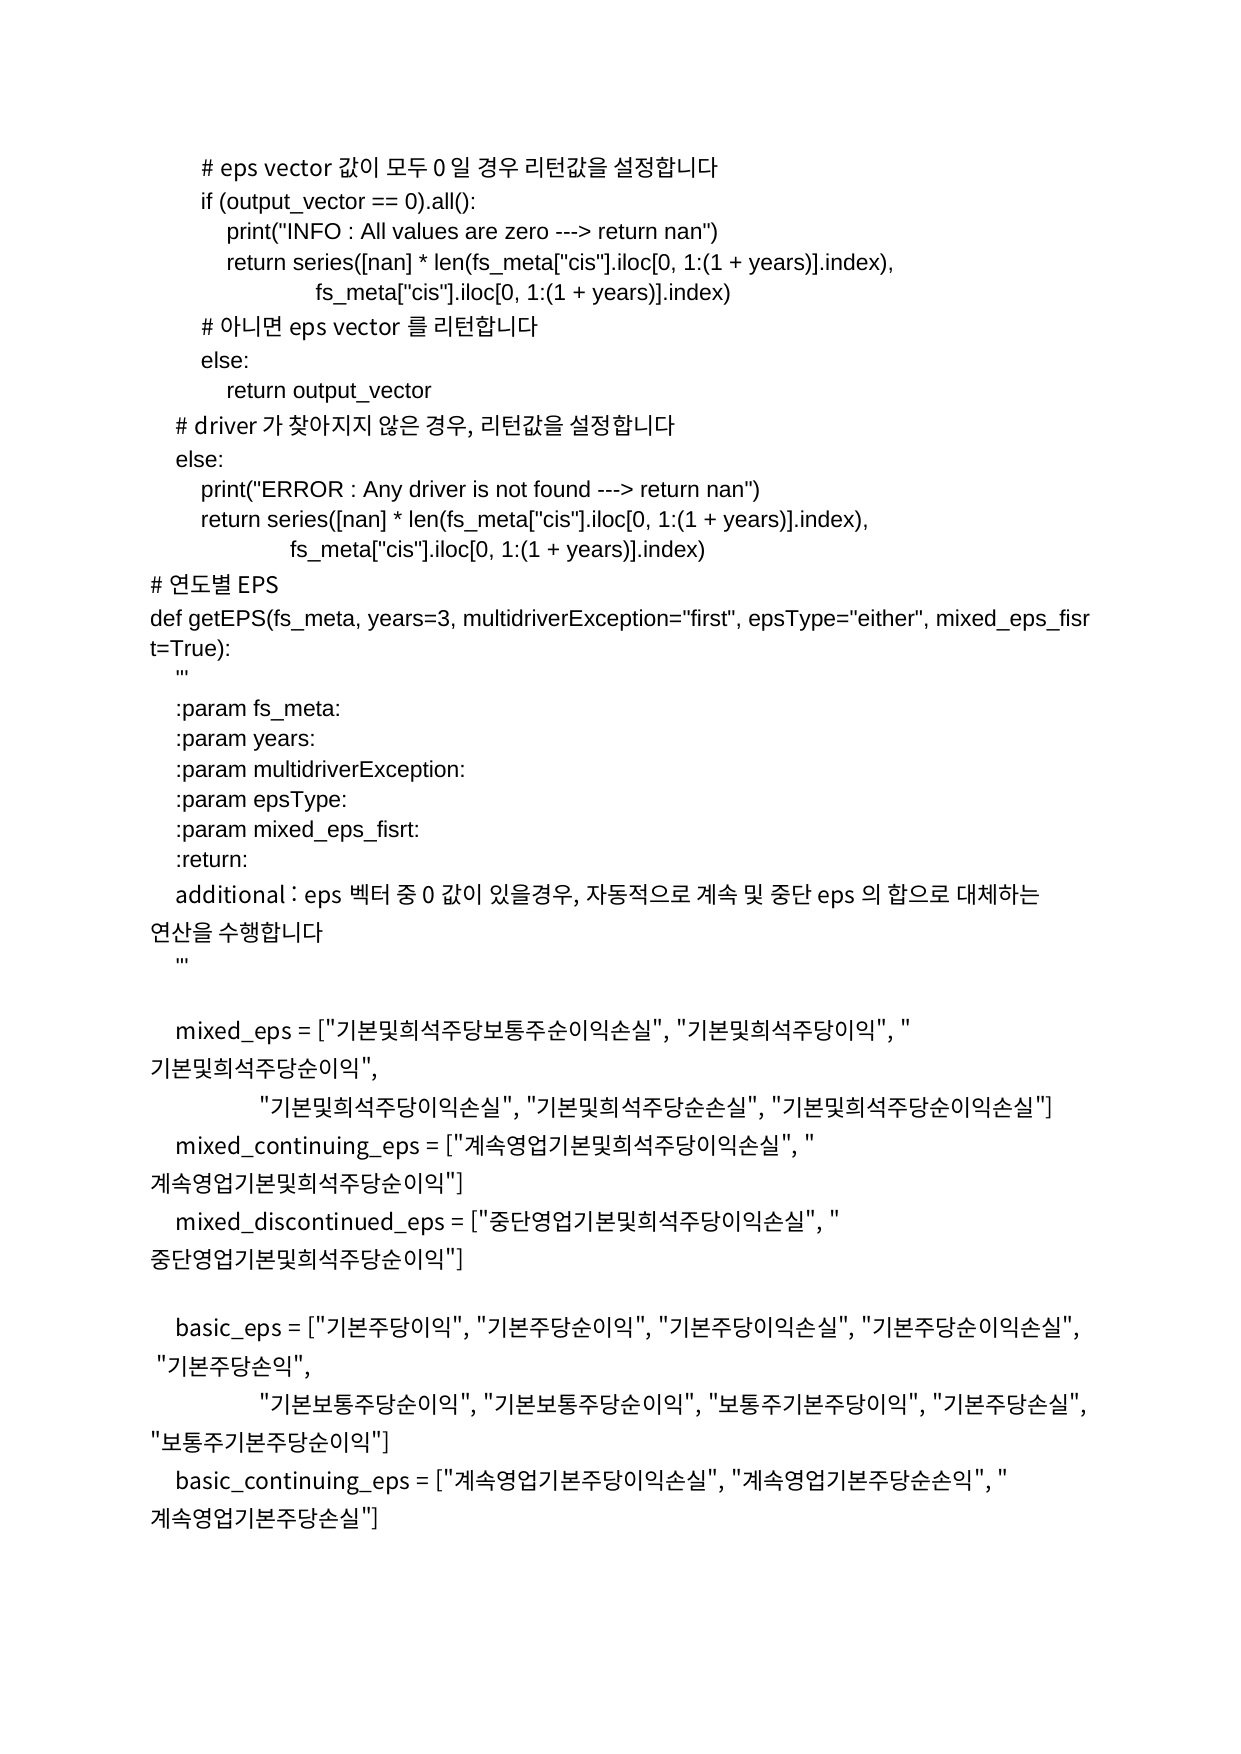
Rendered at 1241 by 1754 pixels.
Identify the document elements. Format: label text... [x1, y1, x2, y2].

text "기본및희석주당이익손실", "기본및희석주당순손실", "기본및희석주당순이익손실"] [150, 1089, 1090, 1123]
text mixed_continuing_eps = ["계속영업기본및희석주당이익손실", "계속영업기본및희석주당순이익"] [150, 1127, 1090, 1199]
text return output_vector [150, 377, 1090, 404]
text if (output_vector == 0).all(): [150, 188, 1090, 214]
text ''' [150, 665, 1090, 691]
text mixed_eps = ["기본및희석주당보통주순이익손실", "기본및희석주당이익", "기본및희석주당순이익", [150, 1013, 1090, 1084]
text # eps vector 값이 모두 0일 경우 리턴값을 설정합니다 [150, 150, 1090, 183]
text basic_eps = ["기본주당이익", "기본주당순이익", "기본주당이익손실", "기본주당순이익손실", "기본주당손익", [150, 1310, 1090, 1382]
text # driver가 찾아지지 않은 경우, 리턴값을 설정합니다 [150, 407, 1090, 441]
text fs_meta["cis"].iloc[0, 1:(1 + years)].index) [150, 536, 1090, 563]
text def getEPS(fs_meta, years=3, multidriverException="first", epsType="either", mixed_eps_fisrt=True): [150, 604, 1090, 661]
text :return: [150, 846, 1090, 873]
text :param epsType: [150, 786, 1090, 812]
text else: [150, 347, 1090, 373]
text # 아니면 eps vector 를 리턴합니다 [150, 309, 1090, 342]
text "기본보통주당순이익", "기본보통주당순이익", "보통주기본주당이익", "기본주당손실", "보통주기본주당순이익"] [150, 1386, 1090, 1458]
text :param multidriverException: [150, 756, 1090, 782]
text additional : eps 벡터 중 0 값이 있을경우, 자동적으로 계속 및 중단 eps 의 합으로 대체하는 연산을 수행합니다 [150, 876, 1090, 948]
text :param mixed_eps_fisrt: [150, 816, 1090, 842]
text fs_meta["cis"].iloc[0, 1:(1 + years)].index) [150, 279, 1090, 305]
text ''' [150, 953, 1090, 979]
text else: [150, 446, 1090, 472]
text basic_continuing_eps = ["계속영업기본주당이익손실", "계속영업기본주당순손익", "계속영업기본주당손실"] [150, 1463, 1090, 1534]
text # 연도별 EPS [150, 566, 1090, 600]
text return series([nan] * len(fs_meta["cis"].iloc[0, 1:(1 + years)].index), [150, 506, 1090, 532]
text :param fs_meta: [150, 695, 1090, 722]
text print("ERROR : Any driver is not found ---> return nan") [150, 476, 1090, 502]
text return series([nan] * len(fs_meta["cis"].iloc[0, 1:(1 + years)].index), [150, 248, 1090, 275]
text print("INFO : All values are zero ---> return nan") [150, 218, 1090, 245]
text mixed_discontinued_eps = ["중단영업기본및희석주당이익손실", "중단영업기본및희석주당순이익"] [150, 1204, 1090, 1275]
text :param years: [150, 725, 1090, 752]
